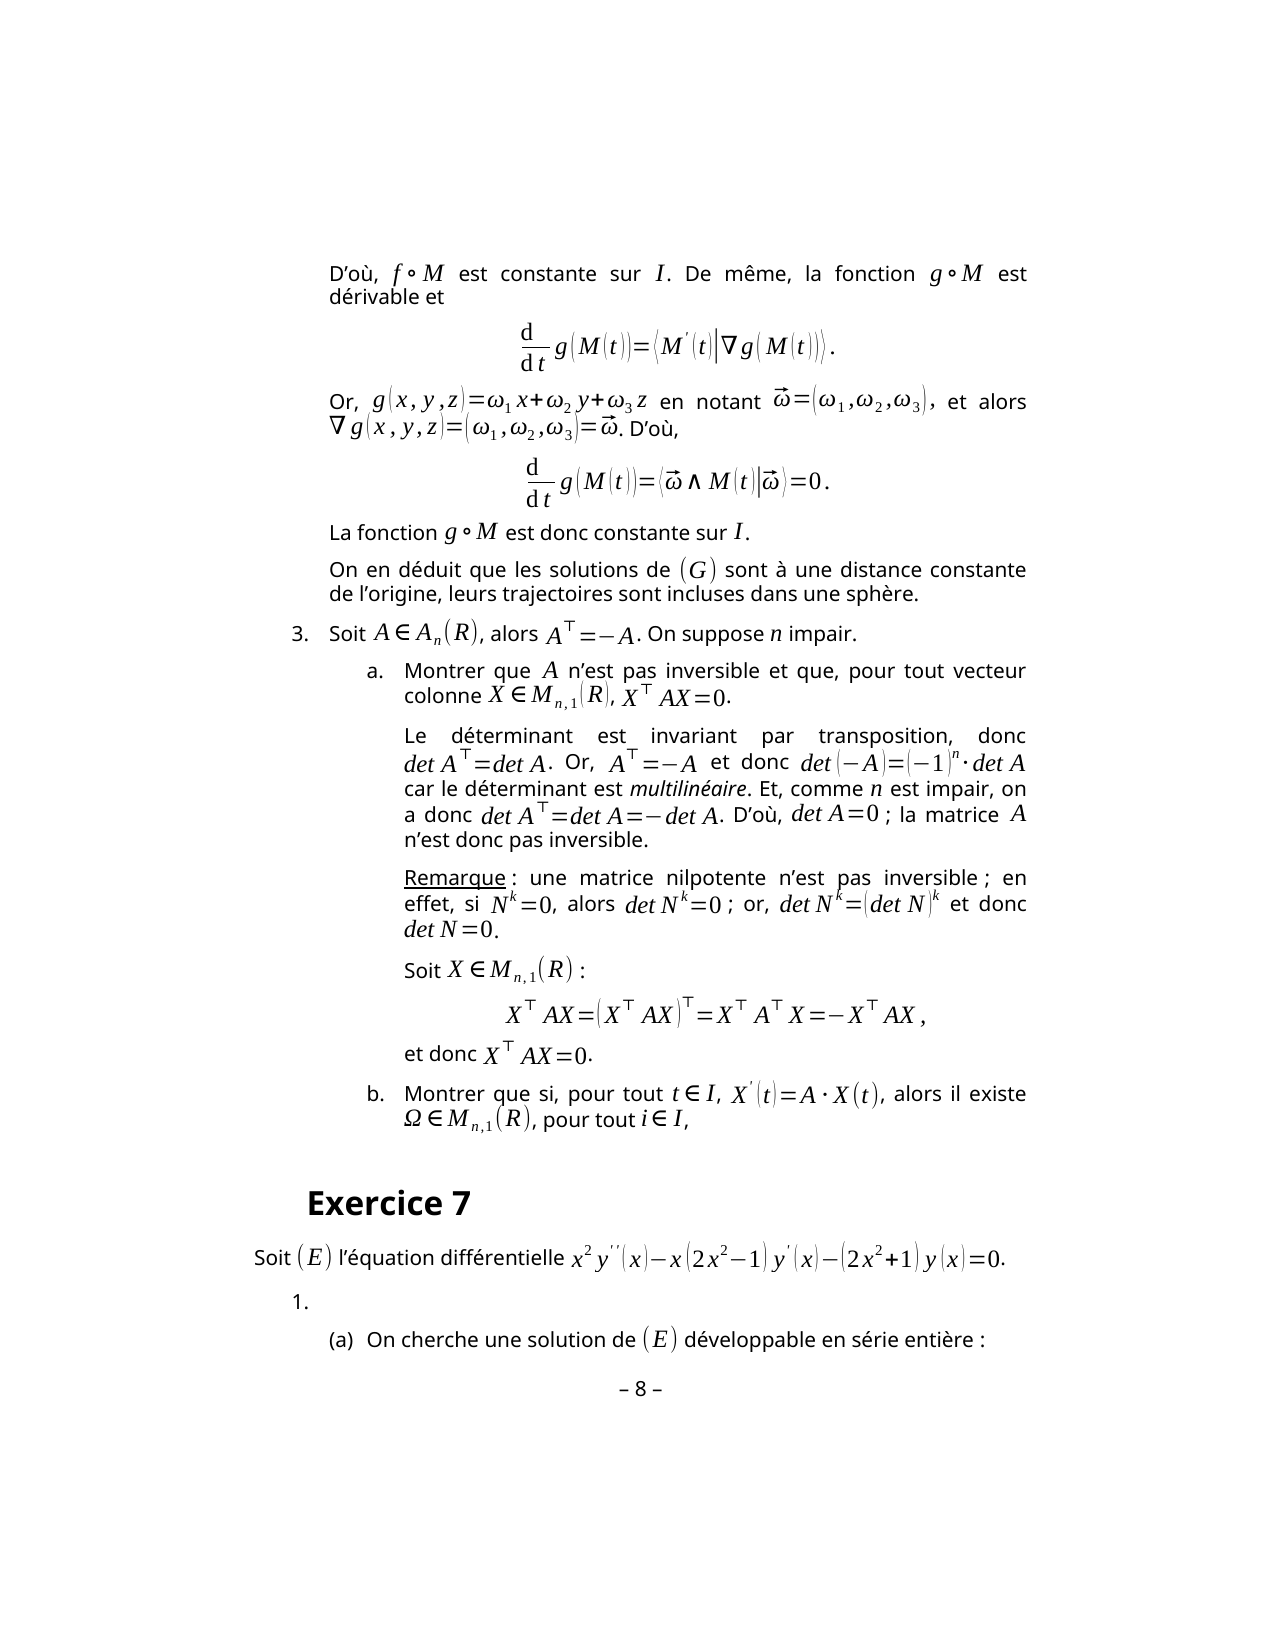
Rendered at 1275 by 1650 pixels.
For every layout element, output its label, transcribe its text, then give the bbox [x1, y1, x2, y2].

list D’où, est constante sur . De même, la fonction est dérivable et [329, 262, 1027, 311]
list Soit : [404, 957, 1027, 984]
list Montrer que n’est pas inversible et que, pour tout vecteur colonne , . [366, 659, 1027, 712]
list Remarque : une matrice nilpotente n’est pas inversible ; en effet, si , alors ; or, et donc . [404, 866, 1027, 944]
text Soit l’équation différentielle . [254, 1242, 1027, 1272]
list Montrer que si, pour tout , , alors il existe , pour tout , [366, 1079, 1027, 1135]
list Soit , alors . On suppose impair. [291, 620, 1027, 647]
list On cherche une solution de développable en série entière : [329, 1327, 1027, 1352]
list et donc . [404, 1040, 1027, 1067]
list On en déduit que les solutions de sont à une distance constante de l’origine, leurs trajectoires sont incluses dans une sphère. [329, 557, 1027, 607]
list Or, en notant et alors . D’où, [329, 386, 1027, 446]
list La fonction est donc constante sur . [329, 521, 1027, 545]
list Le déterminant est invariant par transposition, donc . Or, et donc car le déterminant est multilinéaire. Et, comme est impair, on a donc . D’où, ; la matrice n’est donc pas inversible. [404, 724, 1027, 854]
subtitle Exercice 7 [306, 1185, 1027, 1223]
